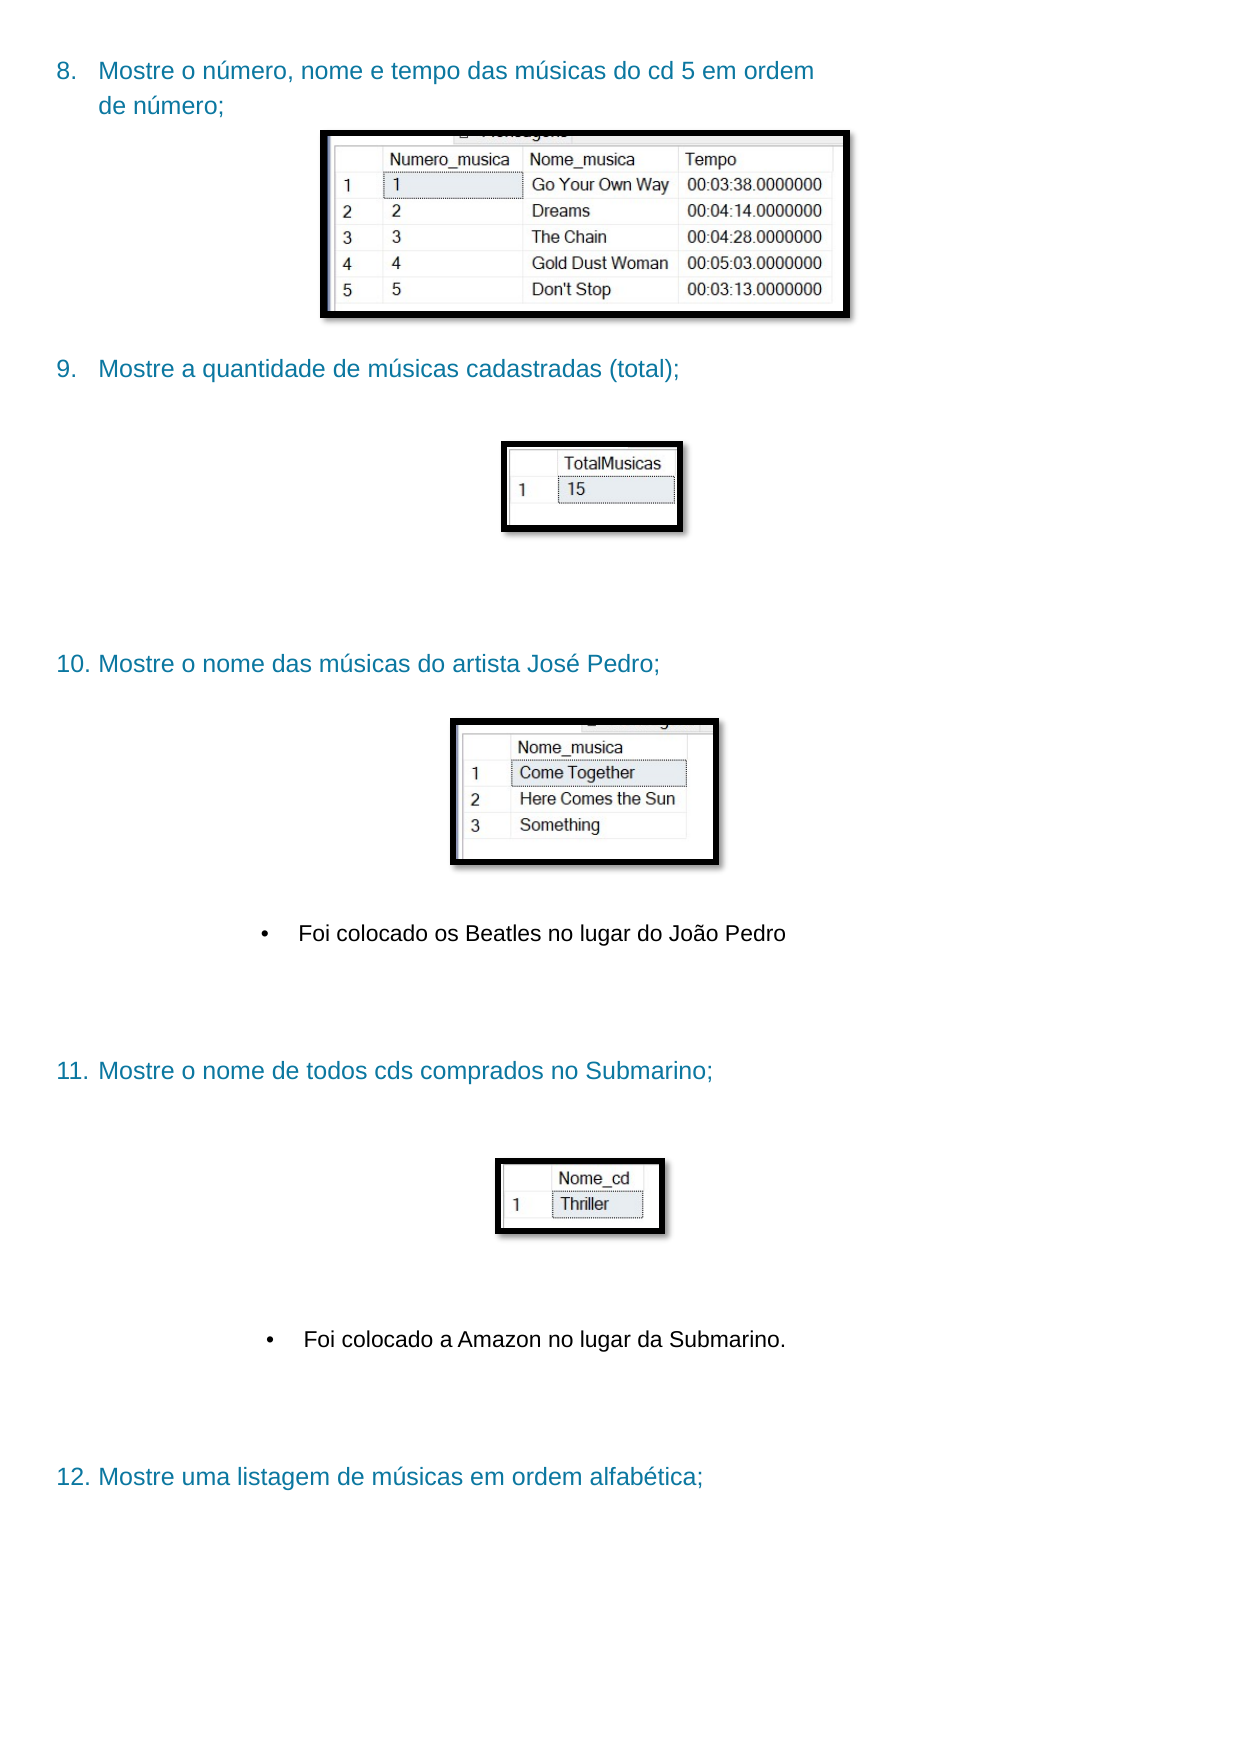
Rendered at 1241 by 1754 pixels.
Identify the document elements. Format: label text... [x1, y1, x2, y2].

list Mostre uma listagem de músicas em ordem alfabética; [56, 1462, 834, 1491]
picture [496, 436, 696, 544]
list Foi colocado a Amazon no lugar da Submarino. [56, 1326, 786, 1353]
picture [490, 1153, 678, 1247]
list Mostre o número, nome e tempo das músicas do cd 5 em ordem de número; [56, 56, 834, 119]
list Mostre o nome de todos cds comprados no Submarino; [56, 1056, 834, 1085]
list Mostre a quantidade de músicas cadastradas (total); [56, 354, 834, 382]
picture [445, 713, 732, 878]
list Mostre o nome das músicas do artista José Pedro; [56, 649, 834, 678]
picture [315, 125, 862, 330]
list Foi colocado os Beatles no lugar do João Pedro [56, 920, 786, 946]
